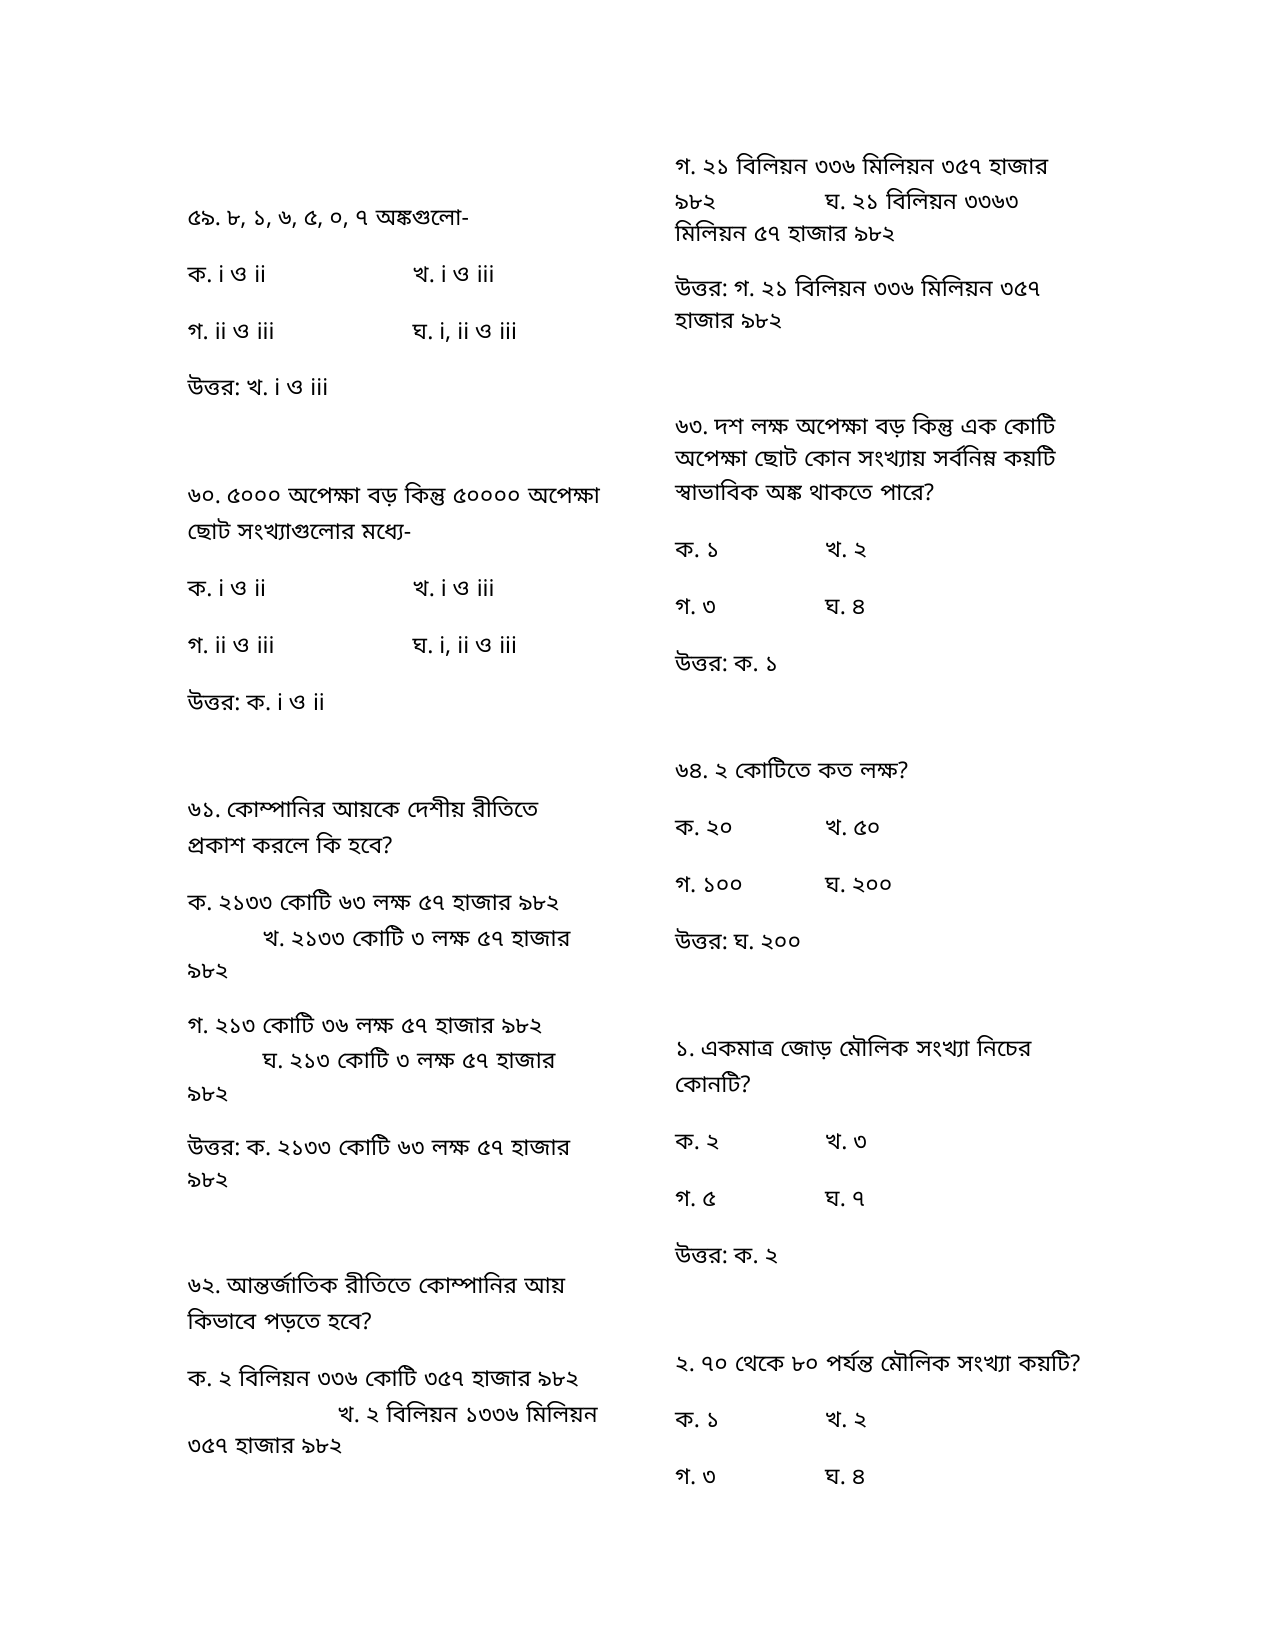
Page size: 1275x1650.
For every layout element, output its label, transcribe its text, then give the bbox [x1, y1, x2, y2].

text ২. ৭০ থেকে ৮০ পর্যন্ত মৌলিক সংখ্যা কয়টি? [675, 1346, 1087, 1378]
text ক. ১ খ. ২ [675, 533, 1087, 564]
text ক. ২ খ. ৩ [675, 1125, 1087, 1156]
text গ. ii ও iii ঘ. i, ii ও iii [187, 629, 600, 660]
text গ. ১০০ ঘ. ২০০ [675, 868, 1087, 899]
text গ. ৩ ঘ. ৪ [675, 590, 1087, 621]
text ৫৯. ৮, ১, ৬, ৫, ০, ৭ অঙ্কগুলো- [187, 201, 600, 232]
text ৬১. কোম্পানির আয়কে দেশীয় রীতিতে প্রকাশ করলে কি হবে? [187, 793, 600, 860]
text ৬২. আন্তর্জাতিক রীতিতে কোম্পানির আয় কিভাবে পড়তে হবে? [187, 1269, 600, 1336]
text উত্তর: ক. ১ [675, 646, 1087, 678]
text গ. ২১৩ কোটি ৩৬ লক্ষ ৫৭ হাজার ৯৮২ ঘ. ২১৩ কোটি ৩ লক্ষ ৫৭ হাজার ৯৮২ [187, 1008, 600, 1106]
text ৬০. ৫০০০ অপেক্ষা বড় কিন্তু ৫০০০০ অপেক্ষা ছোট সংখ্যাগুলোর মধ্যে- [187, 479, 600, 546]
text উত্তর: ক. i ও ii [187, 685, 600, 717]
text উত্তর: ক. ২১৩৩ কোটি ৬৩ লক্ষ ৫৭ হাজার ৯৮২ [187, 1131, 600, 1193]
text গ. ৩ ঘ. ৪ [675, 1460, 1087, 1491]
text ক. ২০ খ. ৫০ [675, 811, 1087, 842]
text গ. ৫ ঘ. ৭ [675, 1182, 1087, 1213]
text ক. ১ খ. ২ [675, 1403, 1087, 1434]
text গ. ২১ বিলিয়ন ৩৩৬ মিলিয়ন ৩৫৭ হাজার ৯৮২ ঘ. ২১ বিলিয়ন ৩৩৬৩ মিলিয়ন ৫৭ হাজার ৯৮২ [675, 150, 1087, 247]
text গ. ii ও iii ঘ. i, ii ও iii [187, 314, 600, 346]
text উত্তর: ঘ. ২০০ [675, 924, 1087, 956]
text ক. ২১৩৩ কোটি ৬৩ লক্ষ ৫৭ হাজার ৯৮২ খ. ২১৩৩ কোটি ৩ লক্ষ ৫৭ হাজার ৯৮২ [187, 886, 600, 984]
text উত্তর: ক. ২ [675, 1239, 1087, 1270]
text উত্তর: গ. ২১ বিলিয়ন ৩৩৬ মিলিয়ন ৩৫৭ হাজার ৯৮২ [675, 272, 1087, 334]
text ৬৩. দশ লক্ষ অপেক্ষা বড় কিন্তু এক কোটি অপেক্ষা ছোট কোন সংখ্যায় সর্বনিম্ন কয়টি স্বাভাবিক অঙ্ক থাকতে পারে? [675, 409, 1087, 507]
text ক. i ও ii খ. i ও iii [187, 572, 600, 603]
text ৬৪. ২ কোটিতে কত লক্ষ? [675, 754, 1087, 786]
text ক. i ও ii খ. i ও iii [187, 258, 600, 289]
text ক. ২ বিলিয়ন ৩৩৬ কোটি ৩৫৭ হাজার ৯৮২ খ. ২ বিলিয়ন ১৩৩৬ মিলিয়ন ৩৫৭ হাজার ৯৮২ [187, 1362, 600, 1459]
text ১. একমাত্র জোড় মৌলিক সংখ্যা নিচের কোনটি? [675, 1032, 1087, 1099]
text উত্তর: খ. i ও iii [187, 371, 600, 403]
